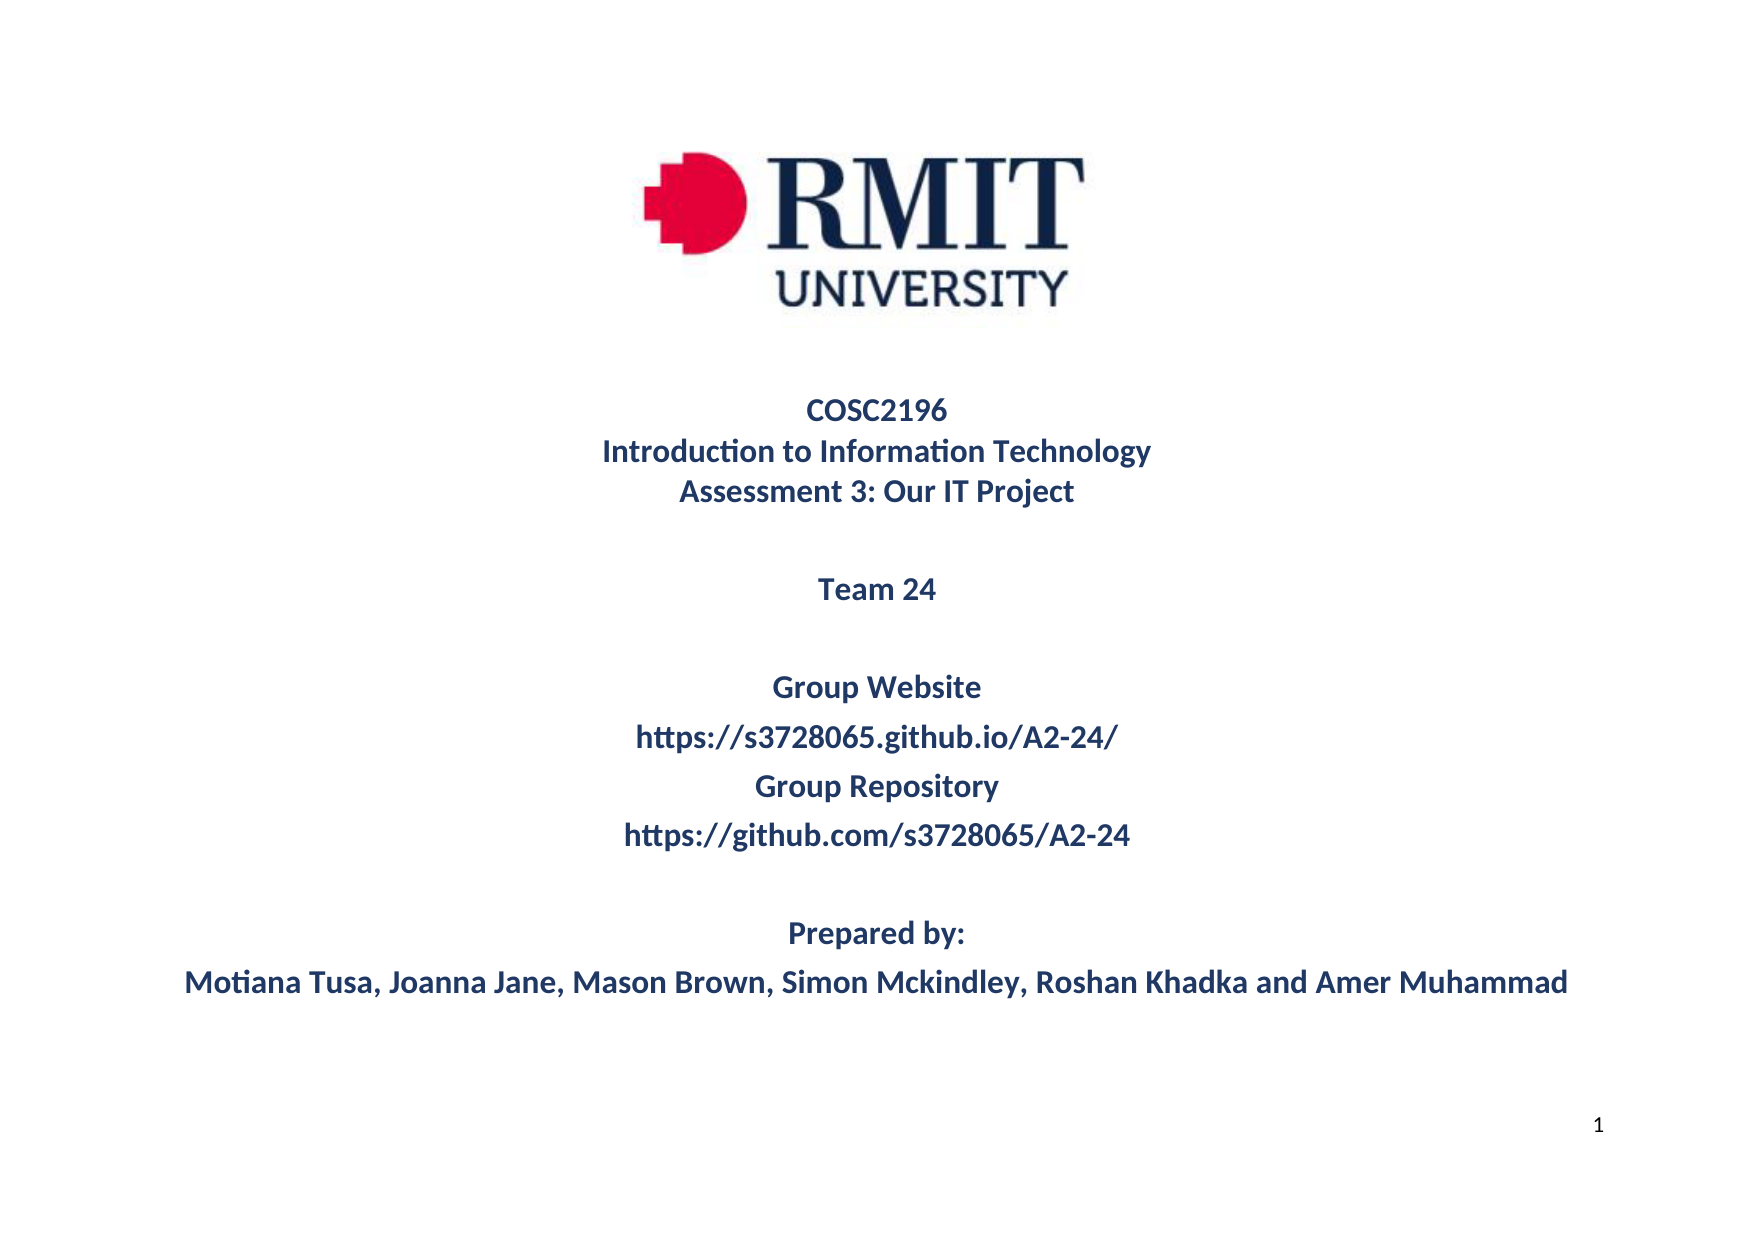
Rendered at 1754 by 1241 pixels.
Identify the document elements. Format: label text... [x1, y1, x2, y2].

text https://github.com/s3728065/A2-24 [150, 814, 1604, 854]
text https://s3728065.github.io/A2-24/ [150, 716, 1604, 756]
text Motiana Tusa, Joanna Jane, Mason Brown, Simon Mckindley, Roshan Khadka and Amer Muhammad [150, 961, 1604, 1002]
text Assessment 3: Our IT Project [150, 470, 1604, 511]
text COSC2196 [150, 389, 1604, 429]
text Group Repository [150, 765, 1604, 805]
text Team 24 [150, 568, 1604, 609]
text Prepared by: [150, 912, 1604, 953]
text Group Website [150, 667, 1604, 707]
text Introduction to Information Technology [150, 429, 1604, 470]
